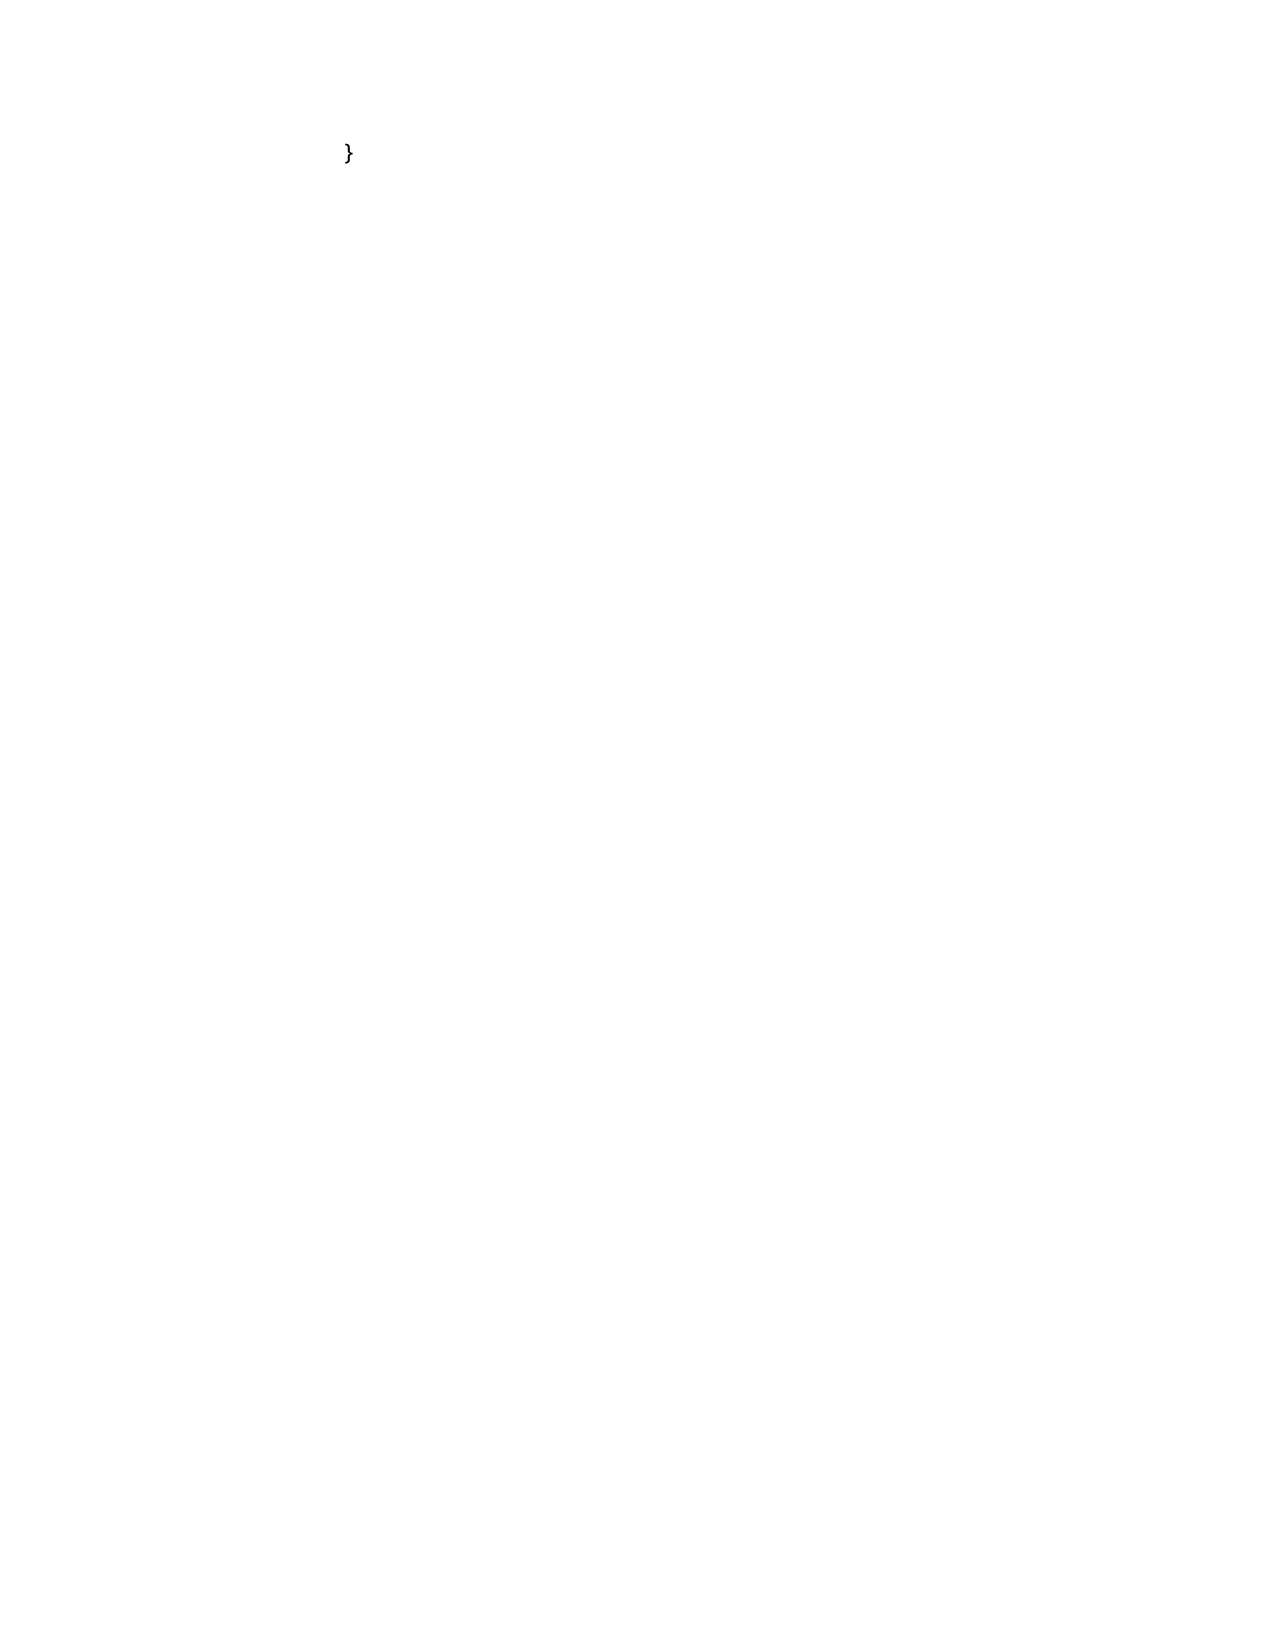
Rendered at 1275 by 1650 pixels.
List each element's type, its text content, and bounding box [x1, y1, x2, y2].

text } [344, 135, 1144, 167]
